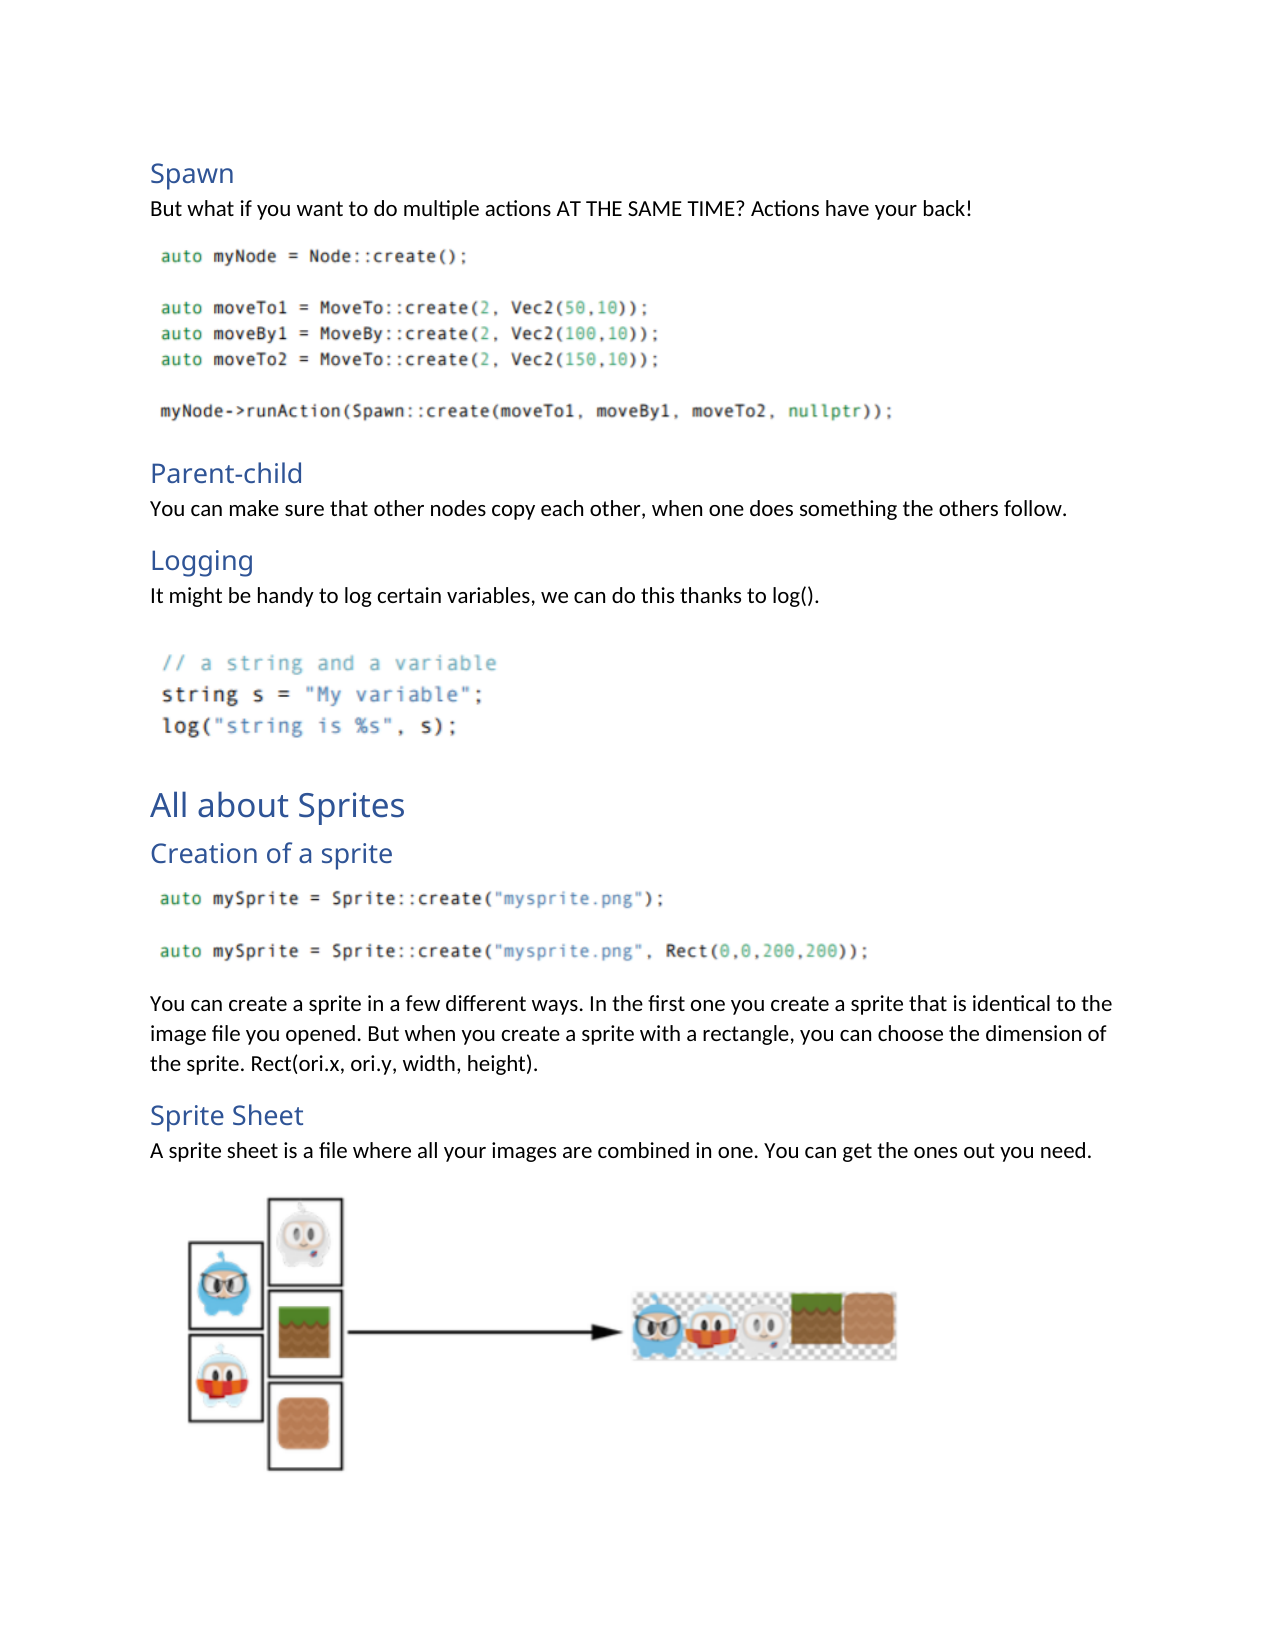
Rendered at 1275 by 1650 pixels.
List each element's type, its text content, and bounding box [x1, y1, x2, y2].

text You can make sure that other nodes copy each other, when one does something the others follow. [150, 494, 1125, 523]
text But what if you want to do multiple actions AT THE SAME TIME? Actions have your back! [150, 194, 1125, 222]
picture [150, 874, 889, 970]
subtitle Logging [150, 541, 1125, 578]
text You can create a sprite in a few different ways. In the first one you create a sprite that is identical to the image file you opened. But when you create a sprite with a rectangle, you can choose the dimension of the sprite. Rect(ori.x, ori.y, width, height). [150, 989, 1125, 1077]
subtitle All about Sprites [150, 782, 1125, 827]
text It might be handy to log certain variables, we can do this thanks to log(). [150, 581, 1125, 609]
subtitle Creation of a sprite [150, 835, 1125, 872]
picture [150, 1182, 929, 1485]
text A sprite sheet is a file where all your images are combined in one. You can get the ones out you need. [150, 1136, 1125, 1164]
subtitle Sprite Sheet [150, 1096, 1125, 1133]
picture [150, 240, 917, 436]
picture [150, 628, 535, 755]
subtitle Spawn [150, 154, 1125, 191]
subtitle Parent-child [150, 455, 1125, 492]
